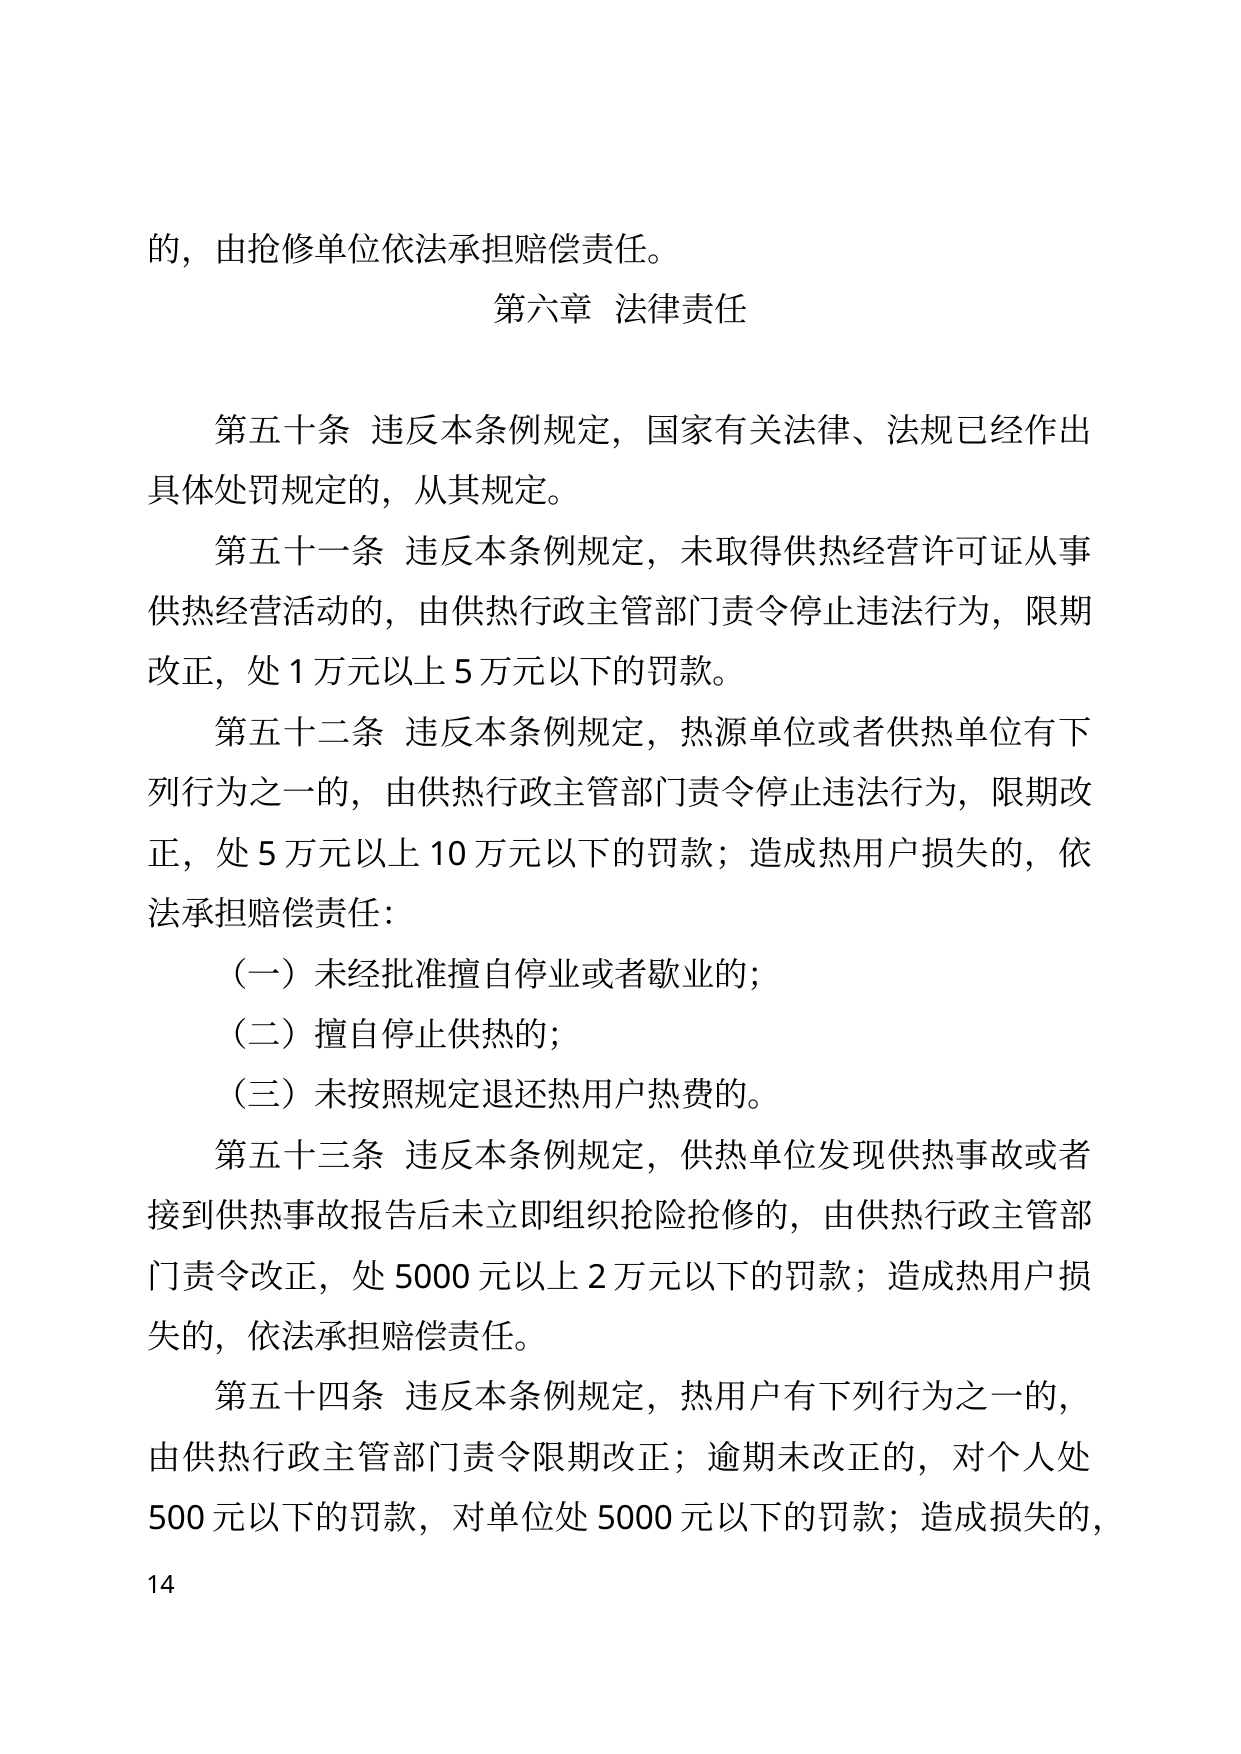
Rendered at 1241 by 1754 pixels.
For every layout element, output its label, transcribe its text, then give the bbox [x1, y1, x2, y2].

text （二）擅自停止供热的； [148, 998, 1092, 1058]
text 第五十二条 违反本条例规定，热源单位或者供热单位有下列行为之一的，由供热行政主管部门责令停止违法行为，限期改正，处5万元以上10万元以下的罚款；造成热用户损失的，依法承担赔偿责任： [148, 696, 1092, 938]
text （三）未按照规定退还热用户热费的。 [148, 1058, 1092, 1119]
text 第五十条 违反本条例规定，国家有关法律、法规已经作出具体处罚规定的，从其规定。 [148, 394, 1092, 515]
text 第五十三条 违反本条例规定，供热单位发现供热事故或者接到供热事故报告后未立即组织抢险抢修的，由供热行政主管部门责令改正，处5000元以上2万元以下的罚款；造成热用户损失的，依法承担赔偿责任。 [148, 1119, 1092, 1361]
list 法律责任 [148, 273, 1092, 333]
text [148, 213, 1092, 273]
text （一）未经批准擅自停业或者歇业的； [148, 938, 1092, 998]
text 第五十一条 违反本条例规定，未取得供热经营许可证从事供热经营活动的，由供热行政主管部门责令停止违法行为，限期改正，处1万元以上5万元以下的罚款。 [148, 515, 1092, 696]
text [148, 1361, 1092, 1542]
